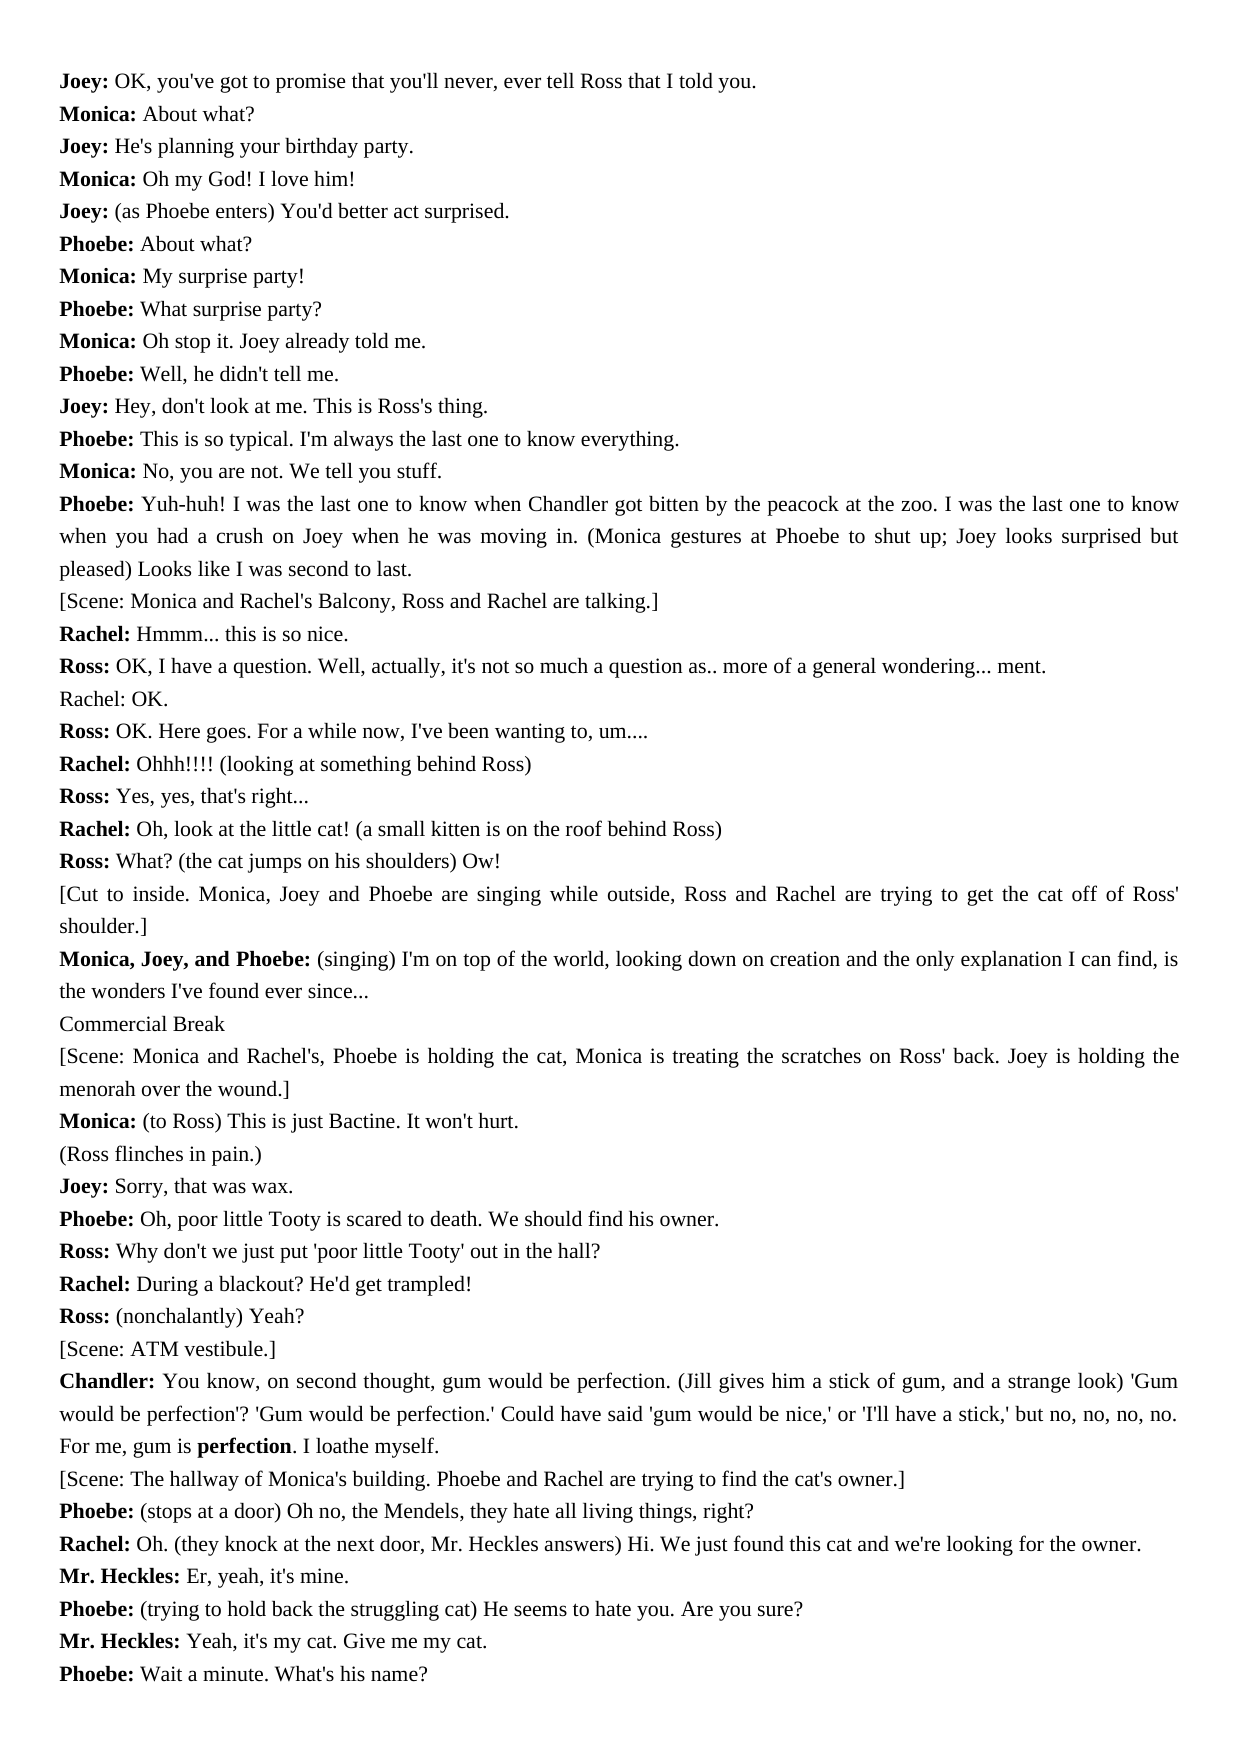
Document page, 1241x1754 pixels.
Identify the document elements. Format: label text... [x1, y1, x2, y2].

text Monica: My surprise party! [59, 259, 1181, 292]
text Monica: Oh my God! I love him! [59, 162, 1181, 194]
text Phoebe: About what? [59, 227, 1181, 259]
text Rachel: During a blackout? He'd get trampled! [59, 1267, 1181, 1299]
text [Scene: The hallway of Monica's building. Phoebe and Rachel are trying to find the cat's owner.] [59, 1462, 1181, 1494]
text Ross: Yes, yes, that's right... [59, 779, 1181, 812]
text Joey: Sorry, that was wax. [59, 1169, 1181, 1202]
text Phoebe: Well, he didn't tell me. [59, 357, 1181, 389]
text Joey: He's planning your birthday party. [59, 129, 1181, 162]
text Monica, Joey, and Phoebe: (singing) I'm on top of the world, looking down on creation and the only explanation I can find, is the wonders I've found ever since... [59, 942, 1181, 1007]
text Rachel: Hmmm... this is so nice. [59, 617, 1181, 649]
text Commercial Break [59, 1007, 1181, 1039]
text Joey: Hey, don't look at me. This is Ross's thing. [59, 389, 1181, 422]
text [Scene: Monica and Rachel's Balcony, Ross and Rachel are talking.] [59, 584, 1181, 617]
text Phoebe: (stops at a door) Oh no, the Mendels, they hate all living things, right? [59, 1494, 1181, 1527]
text Mr. Heckles: Er, yeah, it's mine. [59, 1559, 1181, 1592]
text Monica: (to Ross) This is just Bactine. It won't hurt. [59, 1104, 1181, 1137]
text Phoebe: Wait a minute. What's his name? [59, 1657, 1181, 1689]
text Mr. Heckles: Yeah, it's my cat. Give me my cat. [59, 1624, 1181, 1657]
text Rachel: OK. [59, 682, 1181, 714]
text (Ross flinches in pain.) [59, 1137, 1181, 1169]
text Phoebe: What surprise party? [59, 292, 1181, 324]
text [Scene: ATM vestibule.] [59, 1332, 1181, 1364]
text Ross: Why don't we just put 'poor little Tooty' out in the hall? [59, 1234, 1181, 1267]
text Chandler: You know, on second thought, gum would be perfection. (Jill gives him a stick of gum, and a strange look) 'Gum would be perfection'? 'Gum would be perfection.' Could have said 'gum would be nice,' or 'I'll have a stick,' but no, no, no, no. For me, gum is perfection. I loathe myself. [59, 1364, 1181, 1462]
text Ross: OK, I have a question. Well, actually, it's not so much a question as.. more of a general wondering... ment. [59, 649, 1181, 682]
text Ross: (nonchalantly) Yeah? [59, 1299, 1181, 1332]
text Monica: Oh stop it. Joey already told me. [59, 324, 1181, 357]
text Rachel: Oh. (they knock at the next door, Mr. Heckles answers) Hi. We just found this cat and we're looking for the owner. [59, 1527, 1181, 1559]
text Joey: (as Phoebe enters) You'd better act surprised. [59, 194, 1181, 227]
text Phoebe: This is so typical. I'm always the last one to know everything. [59, 422, 1181, 454]
text Ross: OK. Here goes. For a while now, I've been wanting to, um.... [59, 714, 1181, 747]
text Rachel: Ohhh!!!! (looking at something behind Ross) [59, 747, 1181, 779]
text Phoebe: (trying to hold back the struggling cat) He seems to hate you. Are you sure? [59, 1592, 1181, 1624]
text Monica: About what? [59, 97, 1181, 129]
text Rachel: Oh, look at the little cat! (a small kitten is on the roof behind Ross) [59, 812, 1181, 844]
text Joey: OK, you've got to promise that you'll never, ever tell Ross that I told you. [59, 64, 1181, 97]
text [Scene: Monica and Rachel's, Phoebe is holding the cat, Monica is treating the scratches on Ross' back. Joey is holding the menorah over the wound.] [59, 1039, 1181, 1104]
text Phoebe: Yuh-huh! I was the last one to know when Chandler got bitten by the peacock at the zoo. I was the last one to know when you had a crush on Joey when he was moving in. (Monica gestures at Phoebe to shut up; Joey looks surprised but pleased) Looks like I was second to last. [59, 487, 1181, 584]
text Ross: What? (the cat jumps on his shoulders) Ow! [59, 844, 1181, 877]
text Monica: No, you are not. We tell you stuff. [59, 454, 1181, 487]
text [Cut to inside. Monica, Joey and Phoebe are singing while outside, Ross and Rachel are trying to get the cat off of Ross' shoulder.] [59, 877, 1181, 942]
text Phoebe: Oh, poor little Tooty is scared to death. We should find his owner. [59, 1202, 1181, 1234]
